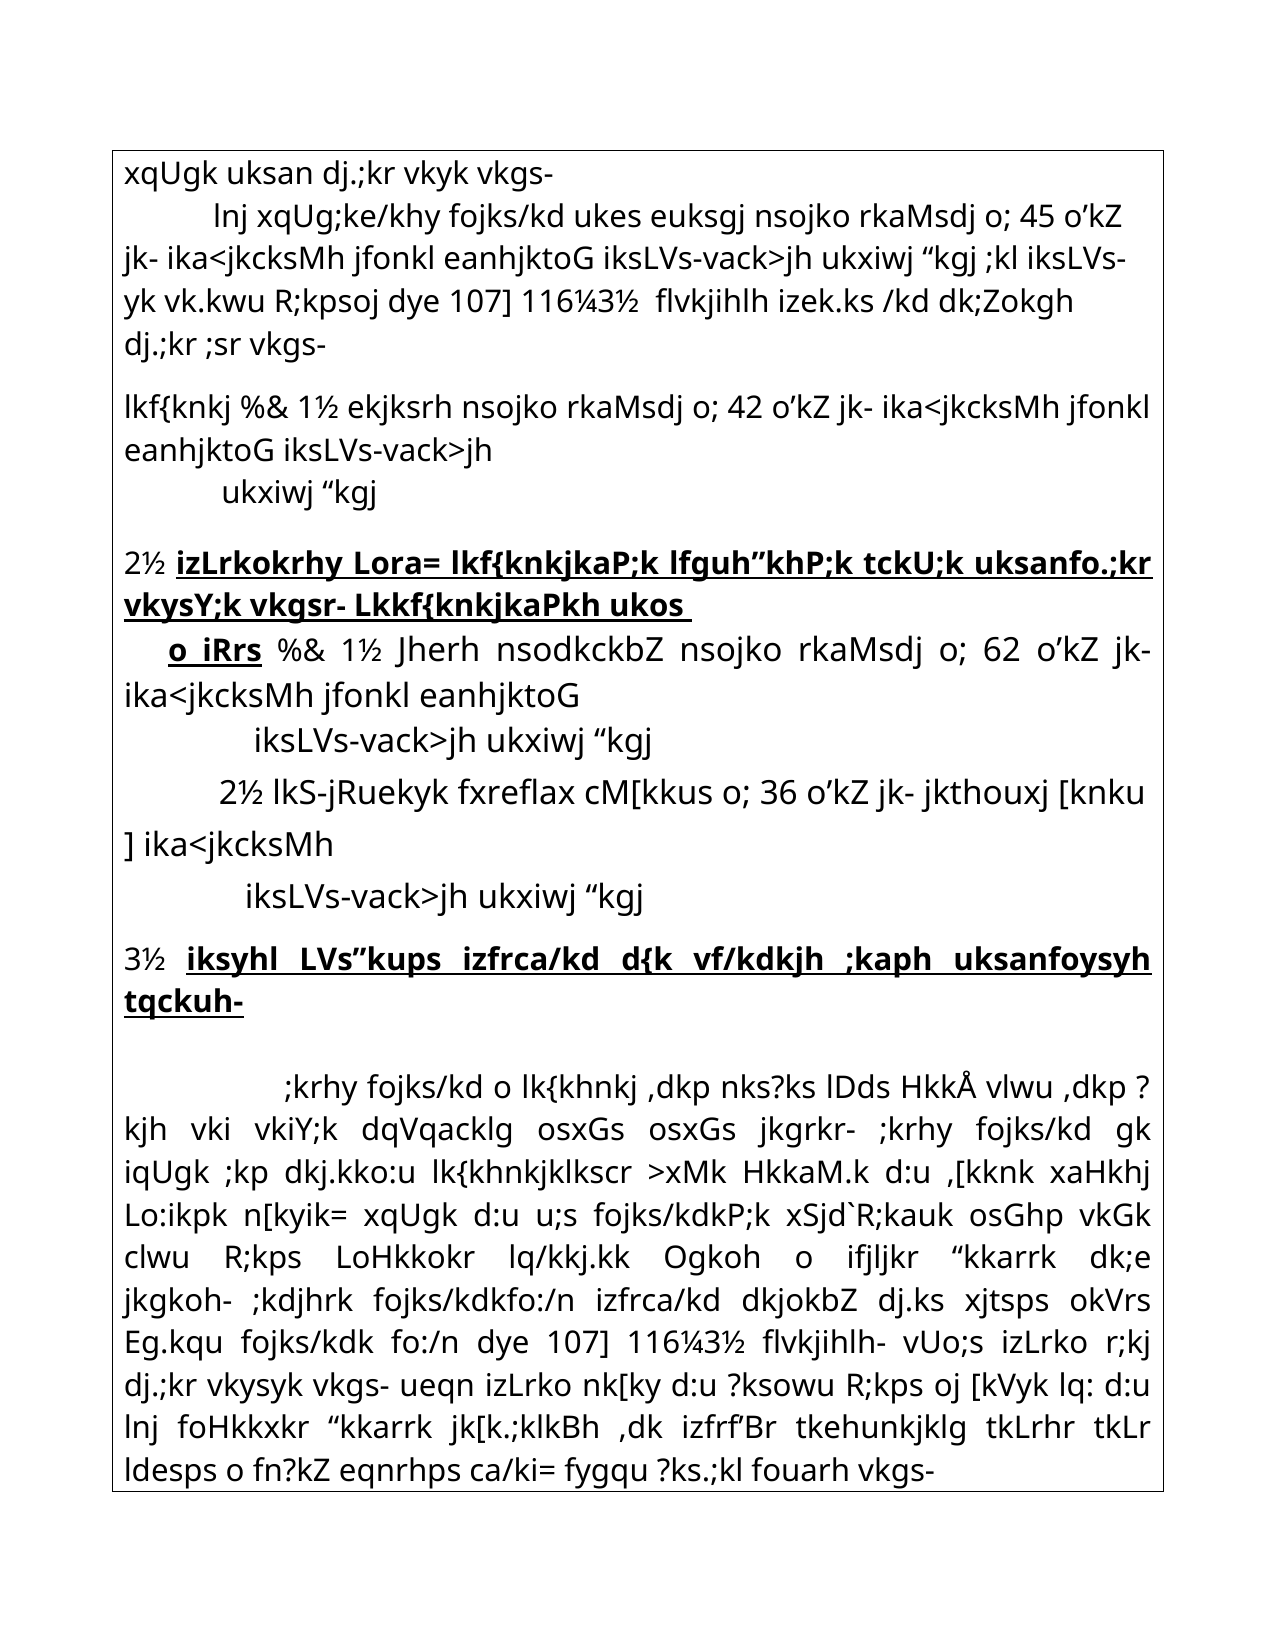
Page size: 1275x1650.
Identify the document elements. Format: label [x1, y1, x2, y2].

table_header [113, 151, 1163, 1491]
